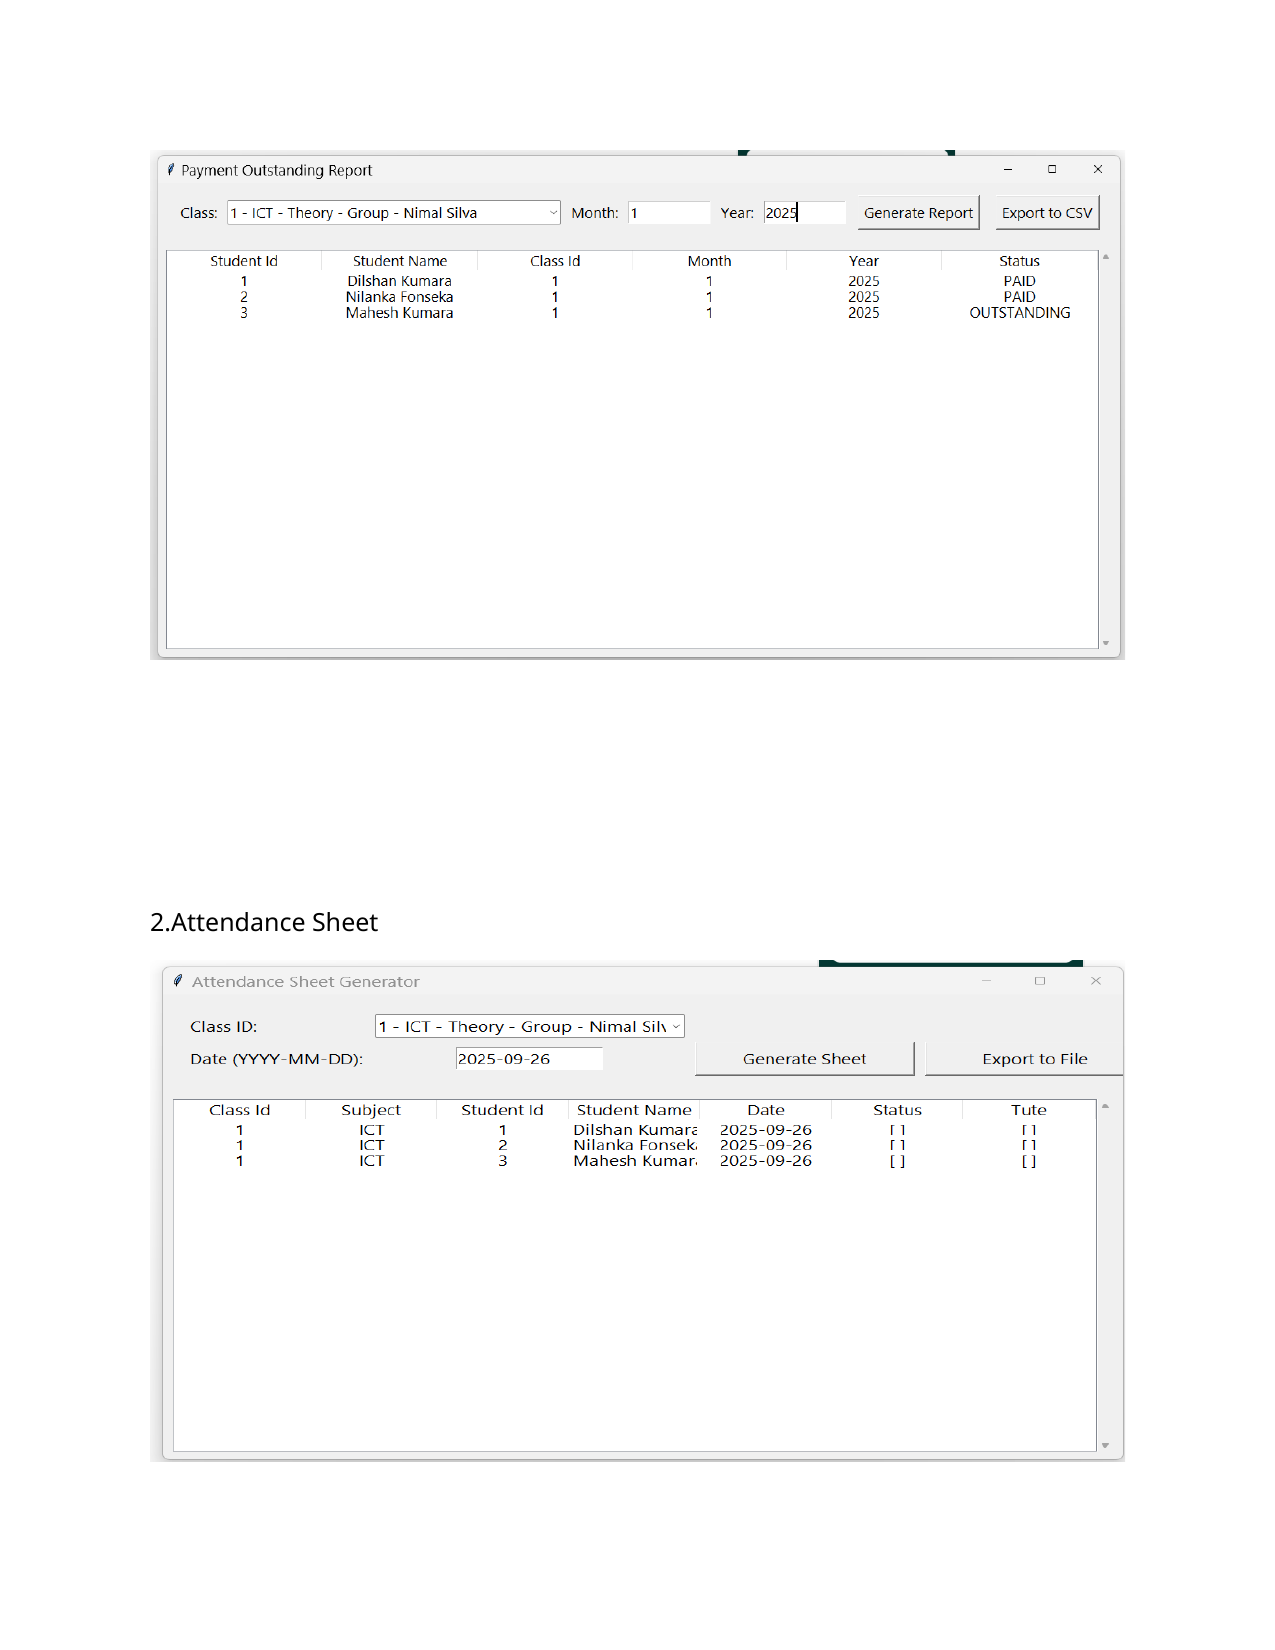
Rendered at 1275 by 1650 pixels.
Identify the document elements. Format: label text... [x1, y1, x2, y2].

text 2.Attendance Sheet [150, 904, 1125, 938]
picture [150, 960, 1125, 1462]
picture [150, 150, 1125, 660]
